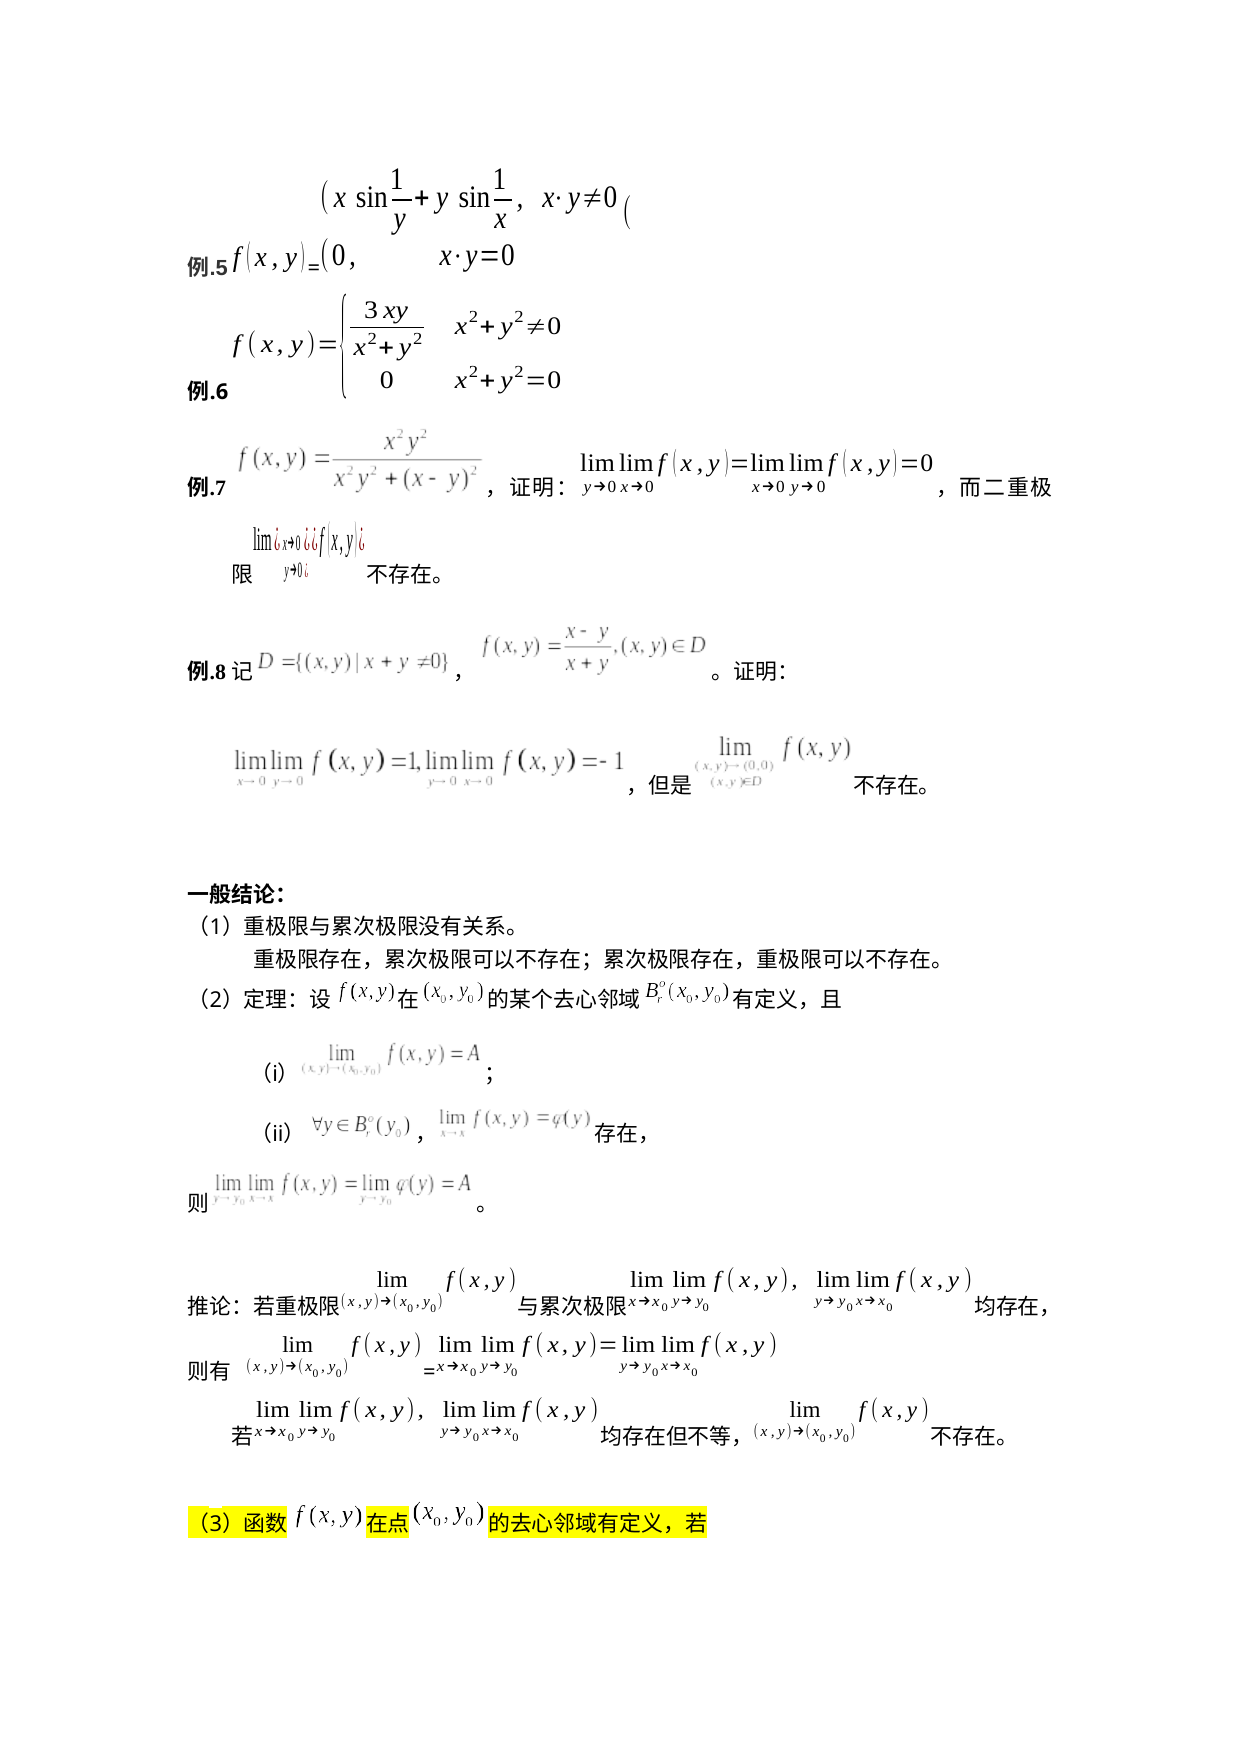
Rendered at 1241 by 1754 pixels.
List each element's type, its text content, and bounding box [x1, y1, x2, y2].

text 则。 [187, 1169, 1053, 1234]
list ，证明：，而二重极限不存在。 [187, 422, 1053, 617]
text （3）函数在点的去心邻域有定义，若 [187, 1494, 1053, 1559]
text （i）； [187, 1039, 1053, 1104]
text 重极限存在，累次极限可以不存在；累次极限存在，重极限可以不存在。 [187, 941, 1053, 974]
list = [187, 162, 1053, 292]
text 一般结论： [187, 876, 1053, 909]
text （ii），存在， [187, 1104, 1053, 1169]
text 推论：若重极限与累次极限均存在，则有 = [187, 1266, 1053, 1396]
text （1）重极限与累次极限没有关系。 [187, 909, 1053, 941]
text 若均存在但不等，不存在。 [187, 1396, 1053, 1461]
text （2）定理：设在的某个去心邻域有定义，且 [187, 974, 1053, 1039]
list 记，。证明： [187, 617, 1053, 714]
text ，但是不存在。 [231, 730, 1053, 828]
